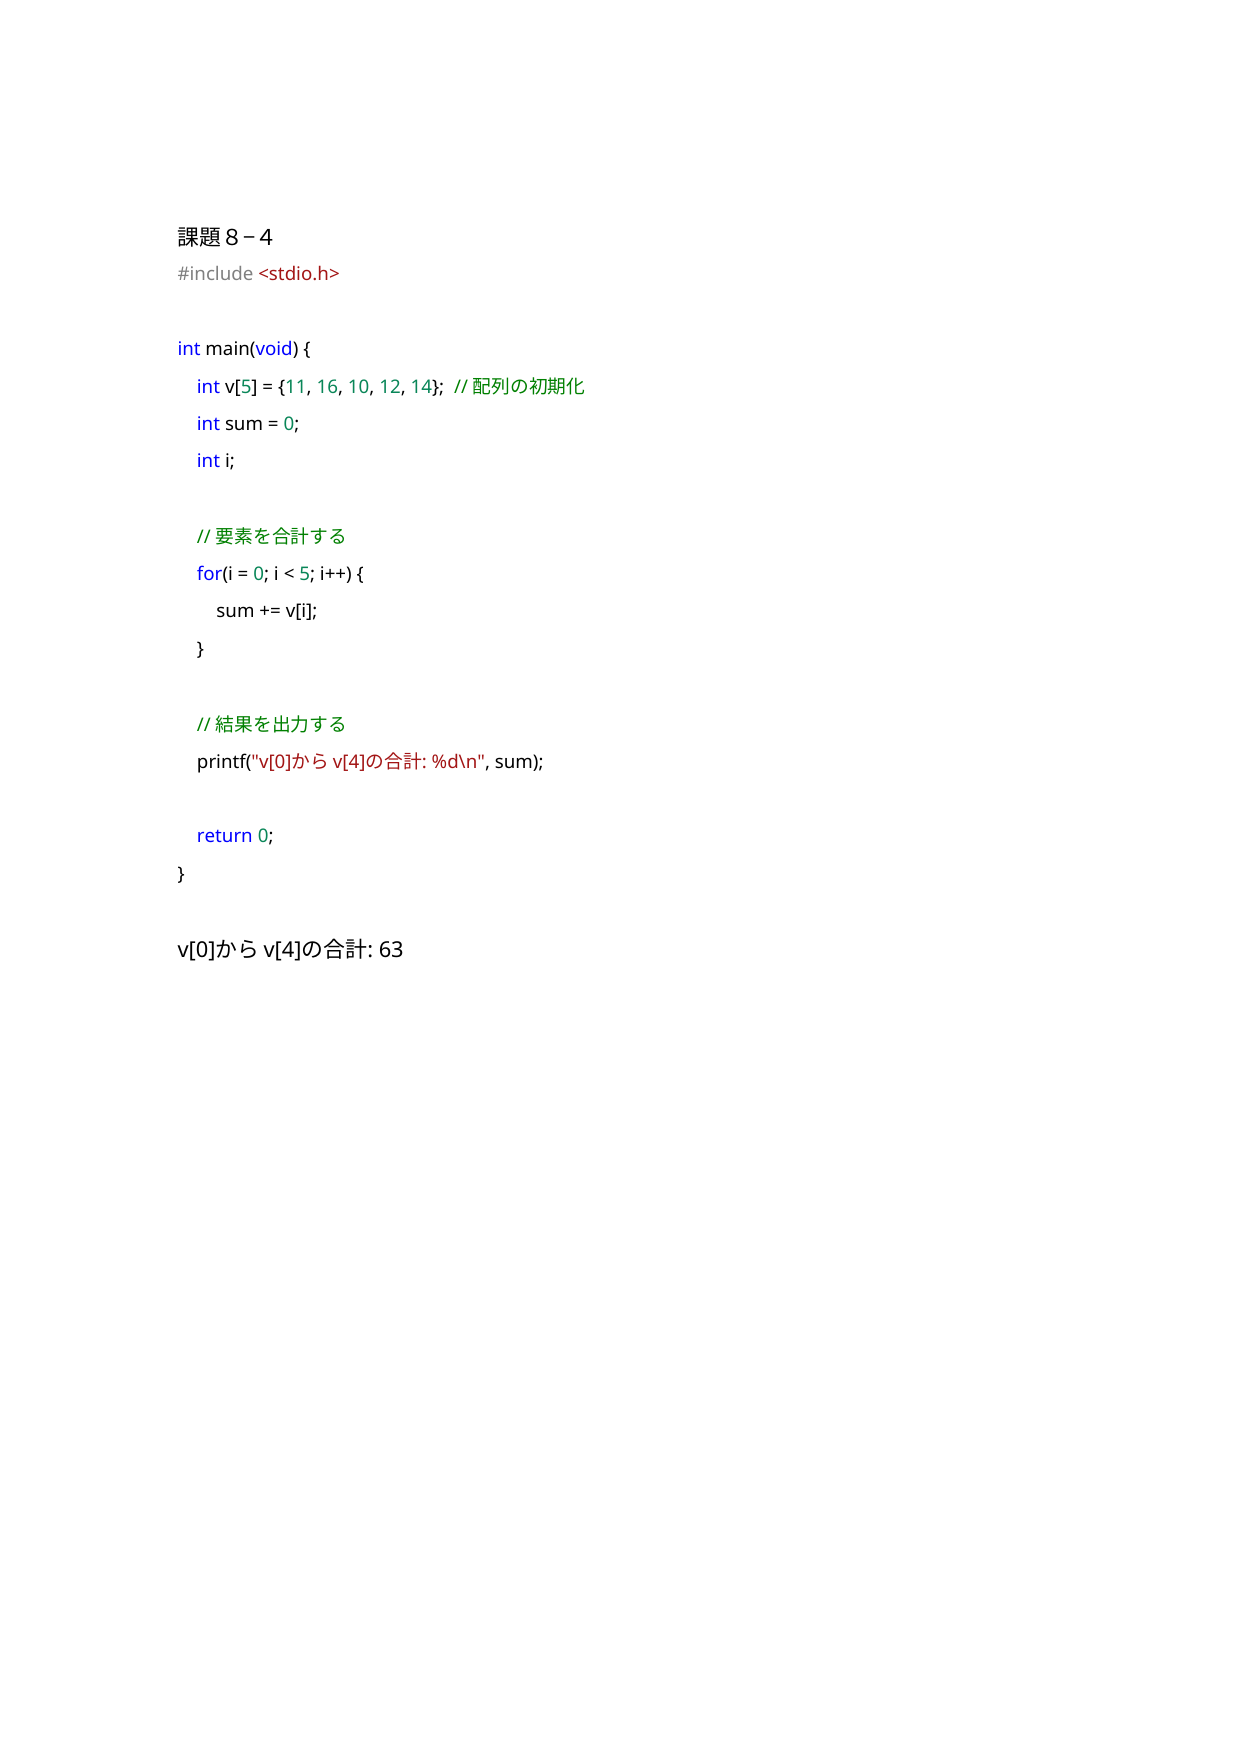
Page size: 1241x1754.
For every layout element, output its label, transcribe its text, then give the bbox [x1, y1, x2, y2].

text int sum = 0; [177, 404, 1063, 442]
text sum += v[i]; [177, 592, 1063, 629]
text } [177, 854, 1063, 892]
text return 0; [177, 817, 1063, 854]
text v[0]からv[4]の合計: 63 [177, 929, 1063, 967]
text } [177, 629, 1063, 667]
text #include <stdio.h> [177, 254, 1063, 292]
text int v[5] = {11, 16, 10, 12, 14}; // 配列の初期化 [177, 367, 1063, 404]
text int main(void) { [177, 329, 1063, 367]
text printf("v[0]からv[4]の合計: %d\n", sum); [177, 742, 1063, 779]
text // 要素を合計する [177, 517, 1063, 554]
text 課題８−４ [177, 217, 1063, 254]
text // 結果を出力する [177, 704, 1063, 742]
text int i; [177, 442, 1063, 479]
text for(i = 0; i < 5; i++) { [177, 554, 1063, 592]
